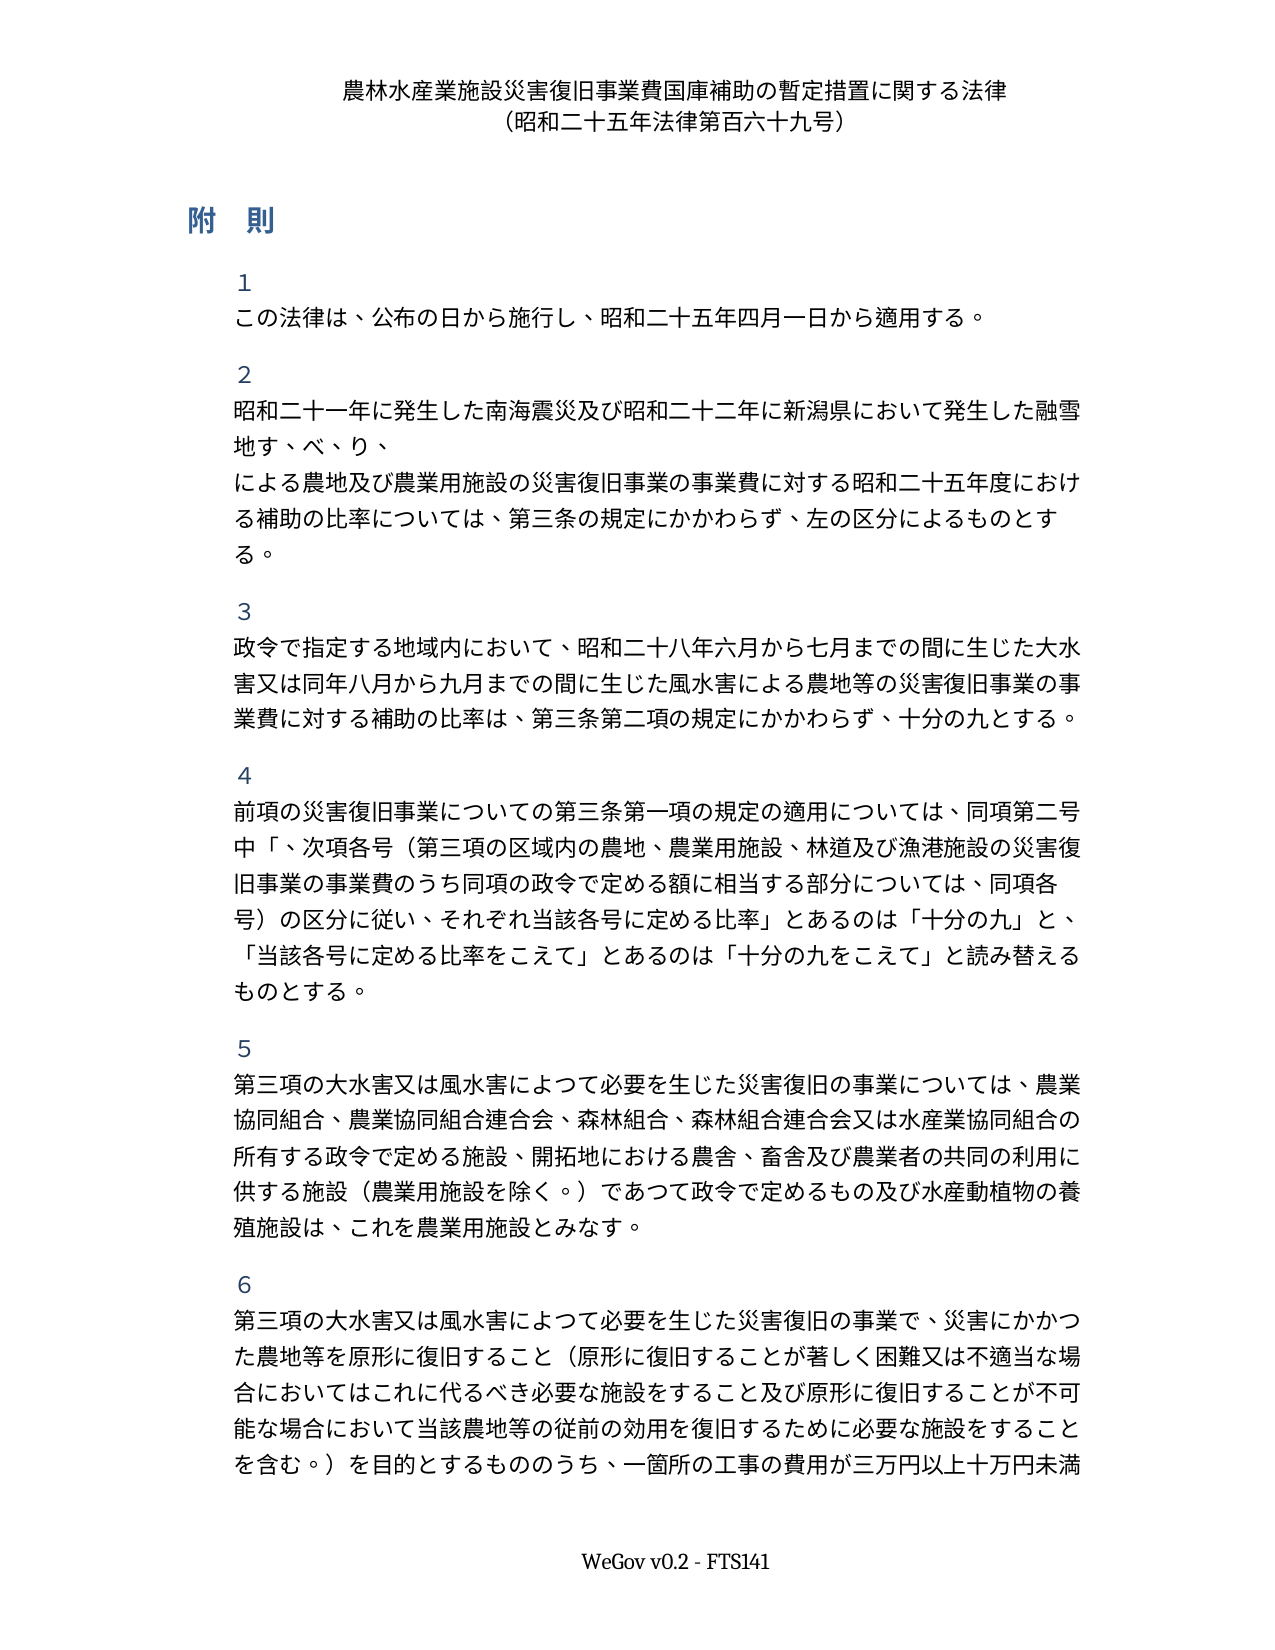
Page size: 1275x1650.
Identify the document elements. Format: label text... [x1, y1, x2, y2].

subtitle ６ [233, 1269, 1087, 1300]
subtitle ２ [233, 359, 1087, 390]
text 昭和二十一年に発生した南海震災及び昭和二十二年に新潟県において発生した融雪地す、べ、り、 による農地及び農業用施設の災害復旧事業の事業費に対する昭和二十五年度における補助の比率については、第三条の規定にかかわらず、左の区分によるものとする。 [233, 395, 1087, 570]
text 政令で指定する地域内において、昭和二十八年六月から七月までの間に生じた大水害又は同年八月から九月までの間に生じた風水害による農地等の災害復旧事業の事業費に対する補助の比率は、第三条第二項の規定にかかわらず、十分の九とする。 [233, 632, 1087, 735]
text 前項の災害復旧事業についての第三条第一項の規定の適用については、同項第二号中「、次項各号（第三項の区域内の農地、農業用施設、林道及び漁港施設の災害復旧事業の事業費のうち同項の政令で定める額に相当する部分については、同項各号）の区分に従い、それぞれ当該各号に定める比率」とあるのは「十分の九」と、「当該各号に定める比率をこえて」とあるのは「十分の九をこえて」と読み替えるものとする。 [233, 796, 1087, 1007]
subtitle ４ [233, 760, 1087, 791]
text 第三項の大水害又は風水害によつて必要を生じた災害復旧の事業については、農業協同組合、農業協同組合連合会、森林組合、森林組合連合会又は水産業協同組合の所有する政令で定める施設、開拓地における農舎、畜舎及び農業者の共同の利用に供する施設（農業用施設を除く。）であつて政令で定めるもの及び水産動植物の養殖施設は、これを農業用施設とみなす。 [233, 1068, 1087, 1243]
text この法律は、公布の日から施行し、昭和二十五年四月一日から適用する。 [233, 302, 1087, 334]
subtitle ３ [233, 596, 1087, 627]
subtitle 附 則 [187, 200, 1087, 240]
subtitle １ [233, 266, 1087, 298]
subtitle ５ [233, 1033, 1087, 1064]
